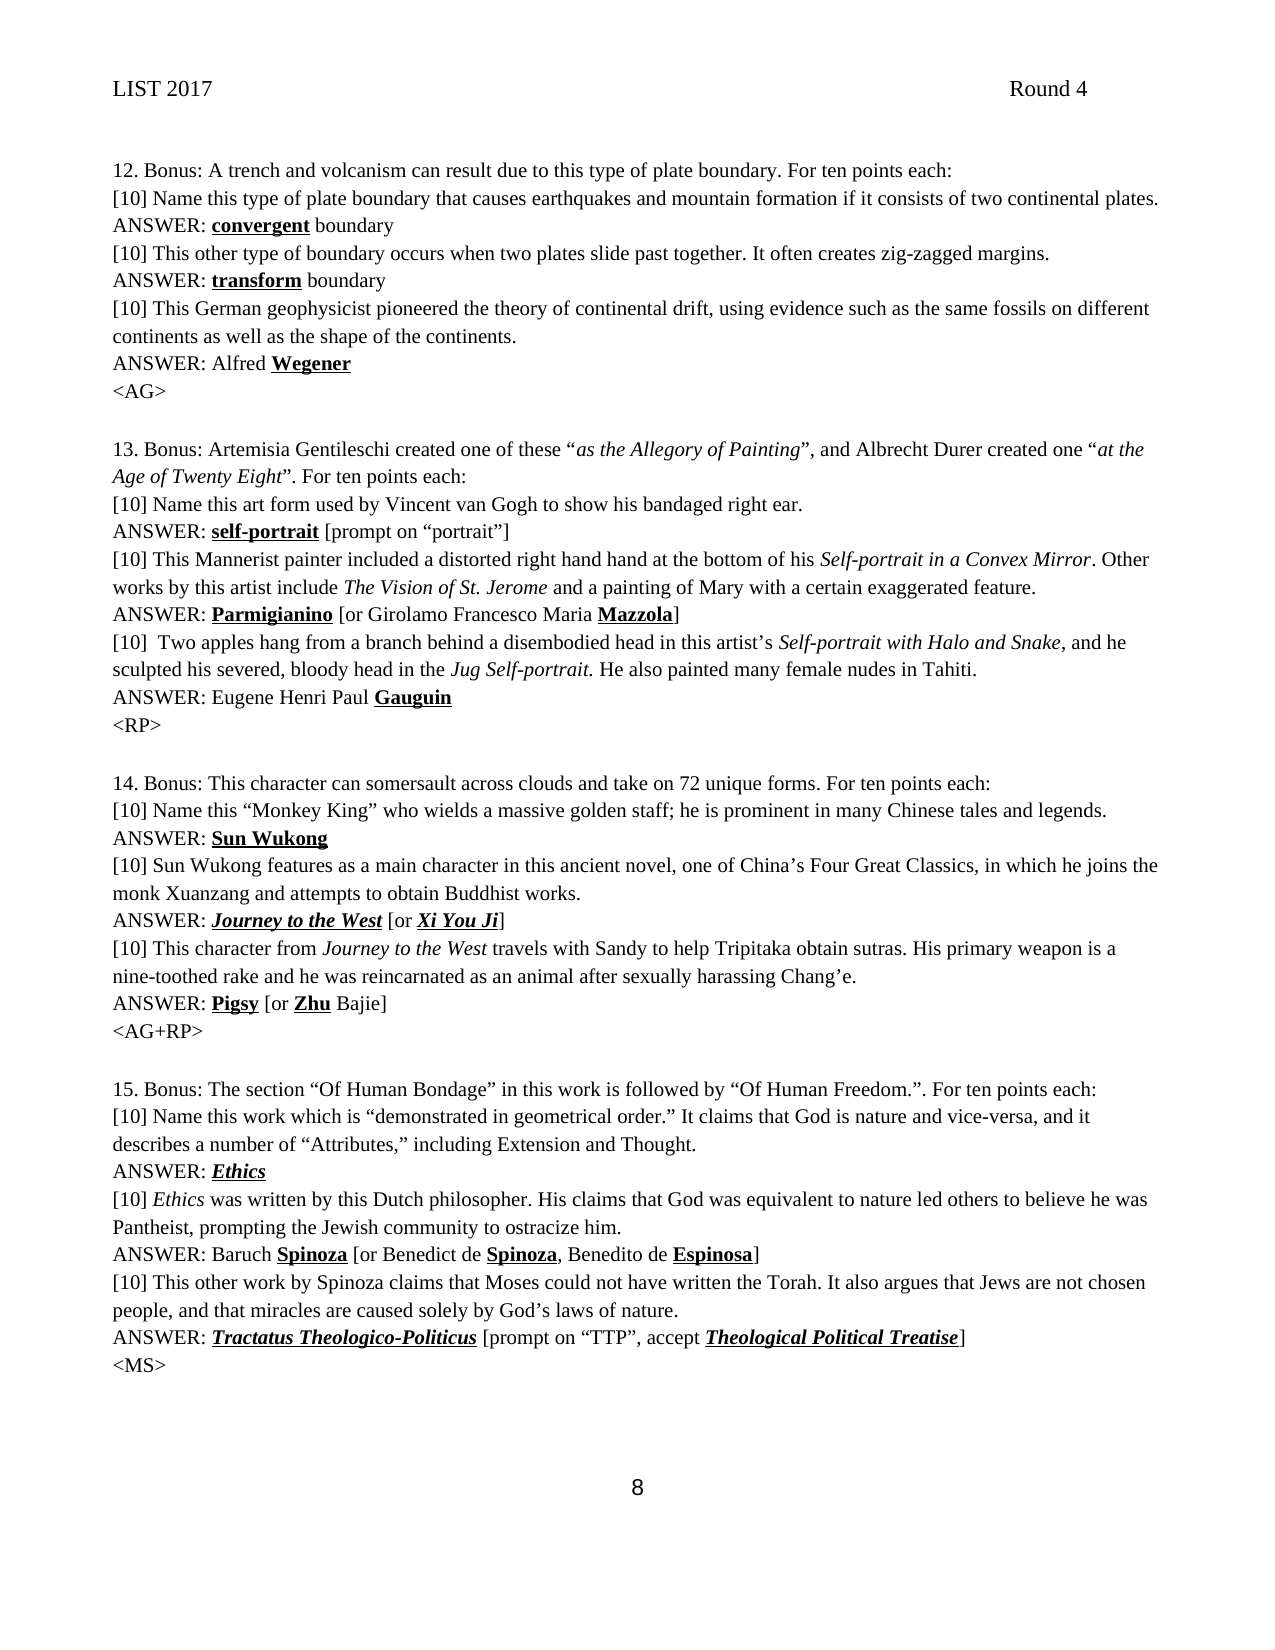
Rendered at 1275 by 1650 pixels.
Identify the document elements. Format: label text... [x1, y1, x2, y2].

text ANSWER: convergent boundary [112, 213, 1162, 237]
text ANSWER: Pigsy [or Zhu Bajie] [112, 991, 1162, 1015]
text [10] This other type of boundary occurs when two plates slide past together. It often creates zig-zagged margins. [112, 241, 1162, 265]
text [10] Name this art form used by Vincent van Gogh to show his bandaged right ear. [112, 492, 1162, 516]
text ANSWER: Parmigianino [or Girolamo Francesco Maria Mazzola] [112, 602, 1162, 626]
text ANSWER: transform boundary [112, 268, 1162, 292]
text [10] This German geophysicist pioneered the theory of continental drift, using evidence such as the same fossils on different continents as well as the shape of the continents. [112, 296, 1162, 348]
text ANSWER: Alfred Wegener [112, 351, 1162, 375]
text [10] Name this “Monkey King” who wields a massive golden staff; he is prominent in many Chinese tales and legends. [112, 798, 1162, 822]
text [10] Name this work which is “demonstrated in geometrical order.” It claims that God is nature and vice-versa, and it describes a number of “Attributes,” including Extension and Thought. [112, 1104, 1162, 1156]
text ANSWER: Journey to the West [or Xi You Ji] [112, 908, 1162, 932]
text <AG+RP> [112, 1019, 1162, 1043]
text [10] Ethics was written by this Dutch philosopher. His claims that God was equivalent to nature led others to believe he was Pantheist, prompting the Jewish community to ostracize him. [112, 1187, 1162, 1239]
text [10] This character from Journey to the West travels with Sandy to help Tripitaka obtain sutras. His primary weapon is a nine-toothed rake and he was reincarnated as an animal after sexually harassing Chang’e. [112, 936, 1162, 988]
text [10] Two apples hang from a branch behind a disembodied head in this artist’s Self-portrait with Halo and Snake, and he sculpted his severed, bloody head in the Jug Self-portrait. He also painted many female nudes in Tahiti. [112, 630, 1162, 681]
text <MS> [112, 1353, 1162, 1377]
text 15. Bonus: The section “Of Human Bondage” in this work is followed by “Of Human Freedom.”. For ten points each: [112, 1077, 1162, 1101]
text ANSWER: Sun Wukong [112, 826, 1162, 850]
text ANSWER: self-portrait [prompt on “portrait”] [112, 519, 1162, 543]
text ANSWER: Baruch Spinoza [or Benedict de Spinoza, Benedito de Espinosa] [112, 1242, 1162, 1266]
text 13. Bonus: Artemisia Gentileschi created one of these “as the Allegory of Painting”, and Albrecht Durer created one “at the Age of Twenty Eight”. For ten points each: [112, 437, 1162, 488]
text ANSWER: Tractatus Theologico-Politicus [prompt on “TTP”, accept Theological Political Treatise] [112, 1325, 1162, 1349]
text ANSWER: Eugene Henri Paul Gauguin [112, 685, 1162, 709]
text [10] This other work by Spinoza claims that Moses could not have written the Torah. It also argues that Jews are not chosen people, and that miracles are caused solely by God’s laws of nature. [112, 1270, 1162, 1322]
text ANSWER: Ethics [112, 1159, 1162, 1183]
text 12. Bonus: A trench and volcanism can result due to this type of plate boundary. For ten points each: [112, 158, 1162, 182]
text <RP> [112, 713, 1162, 737]
text <AG> [112, 379, 1162, 403]
text 14. Bonus: This character can somersault across clouds and take on 72 unique forms. For ten points each: [112, 770, 1162, 794]
text [10] This Mannerist painter included a distorted right hand hand at the bottom of his Self-portrait in a Convex Mirror. Other works by this artist include The Vision of St. Jerome and a painting of Mary with a certain exaggerated feature. [112, 547, 1162, 599]
text [10] Sun Wukong features as a main character in this ancient novel, one of China’s Four Great Classics, in which he joins the monk Xuanzang and attempts to obtain Buddhist works. [112, 853, 1162, 905]
text [10] Name this type of plate boundary that causes earthquakes and mountain formation if it consists of two continental plates. [112, 186, 1162, 209]
